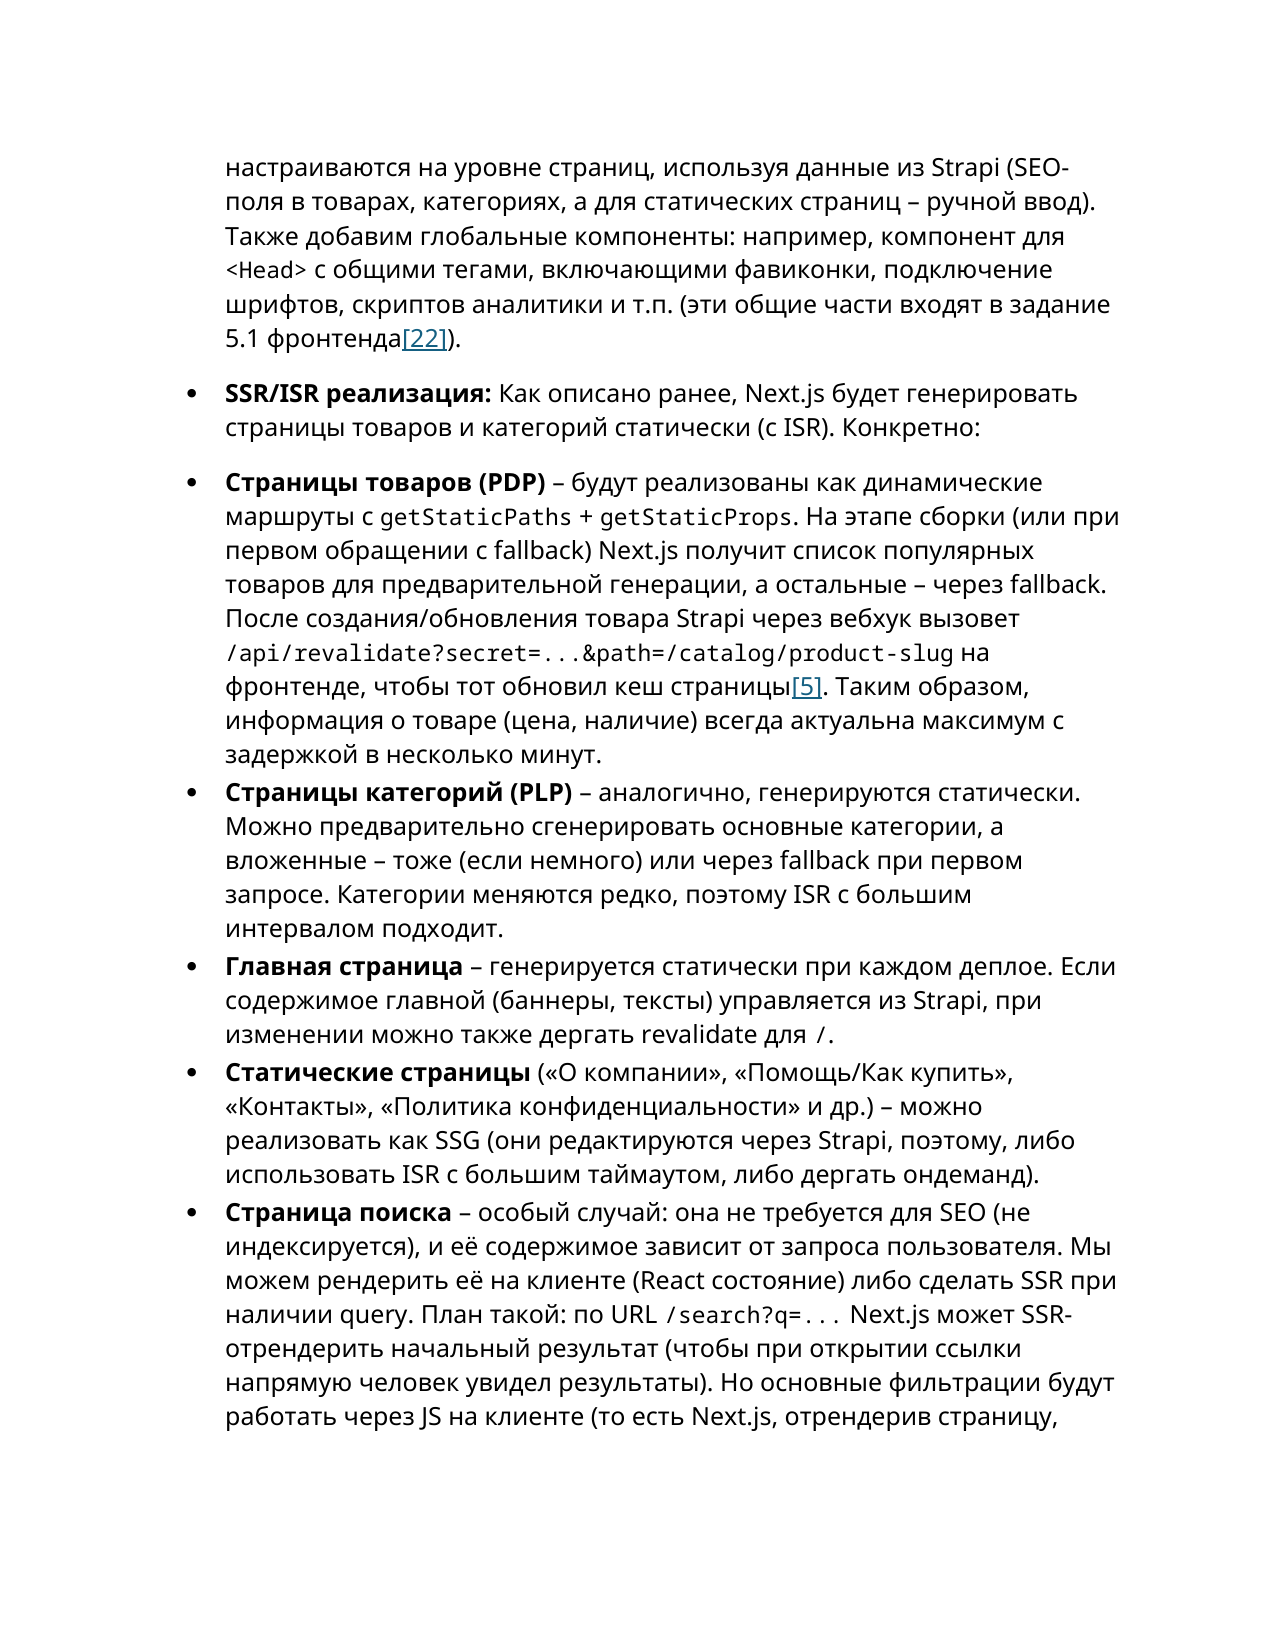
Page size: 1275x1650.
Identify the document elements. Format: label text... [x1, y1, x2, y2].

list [187, 150, 1125, 354]
list Страницы категорий (PLP) – аналогично, генерируются статически. Можно предварительно сгенерировать основные категории, а вложенные – тоже (если немного) или через fallback при первом запросе. Категории меняются редко, поэтому ISR с большим интервалом подходит. [187, 774, 1125, 945]
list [187, 1194, 1125, 1433]
list SSR/ISR реализация: Как описано ранее, Next.js будет генерировать страницы товаров и категорий статически (с ISR). Конкретно: [187, 375, 1125, 443]
list Статические страницы («О компании», «Помощь/Как купить», «Контакты», «Политика конфиденциальности» и др.) – можно реализовать как SSG (они редактируются через Strapi, поэтому, либо использовать ISR с большим таймаутом, либо дергать ондеманд). [187, 1054, 1125, 1191]
list Главная страница – генерируется статически при каждом деплое. Если содержимое главной (баннеры, тексты) управляется из Strapi, при изменении можно также дергать revalidate для /. [187, 948, 1125, 1051]
list Страницы товаров (PDP) – будут реализованы как динамические маршруты с getStaticPaths + getStaticProps. На этапе сборки (или при первом обращении с fallback) Next.js получит список популярных товаров для предварительной генерации, а остальные – через fallback. После создания/обновления товара Strapi через вебхук вызовет /api/revalidate?secret=...&path=/catalog/product-slug на фронтенде, чтобы тот обновил кеш страницы[5]. Таким образом, информация о товаре (цена, наличие) всегда актуальна максимум с задержкой в несколько минут. [187, 464, 1125, 771]
